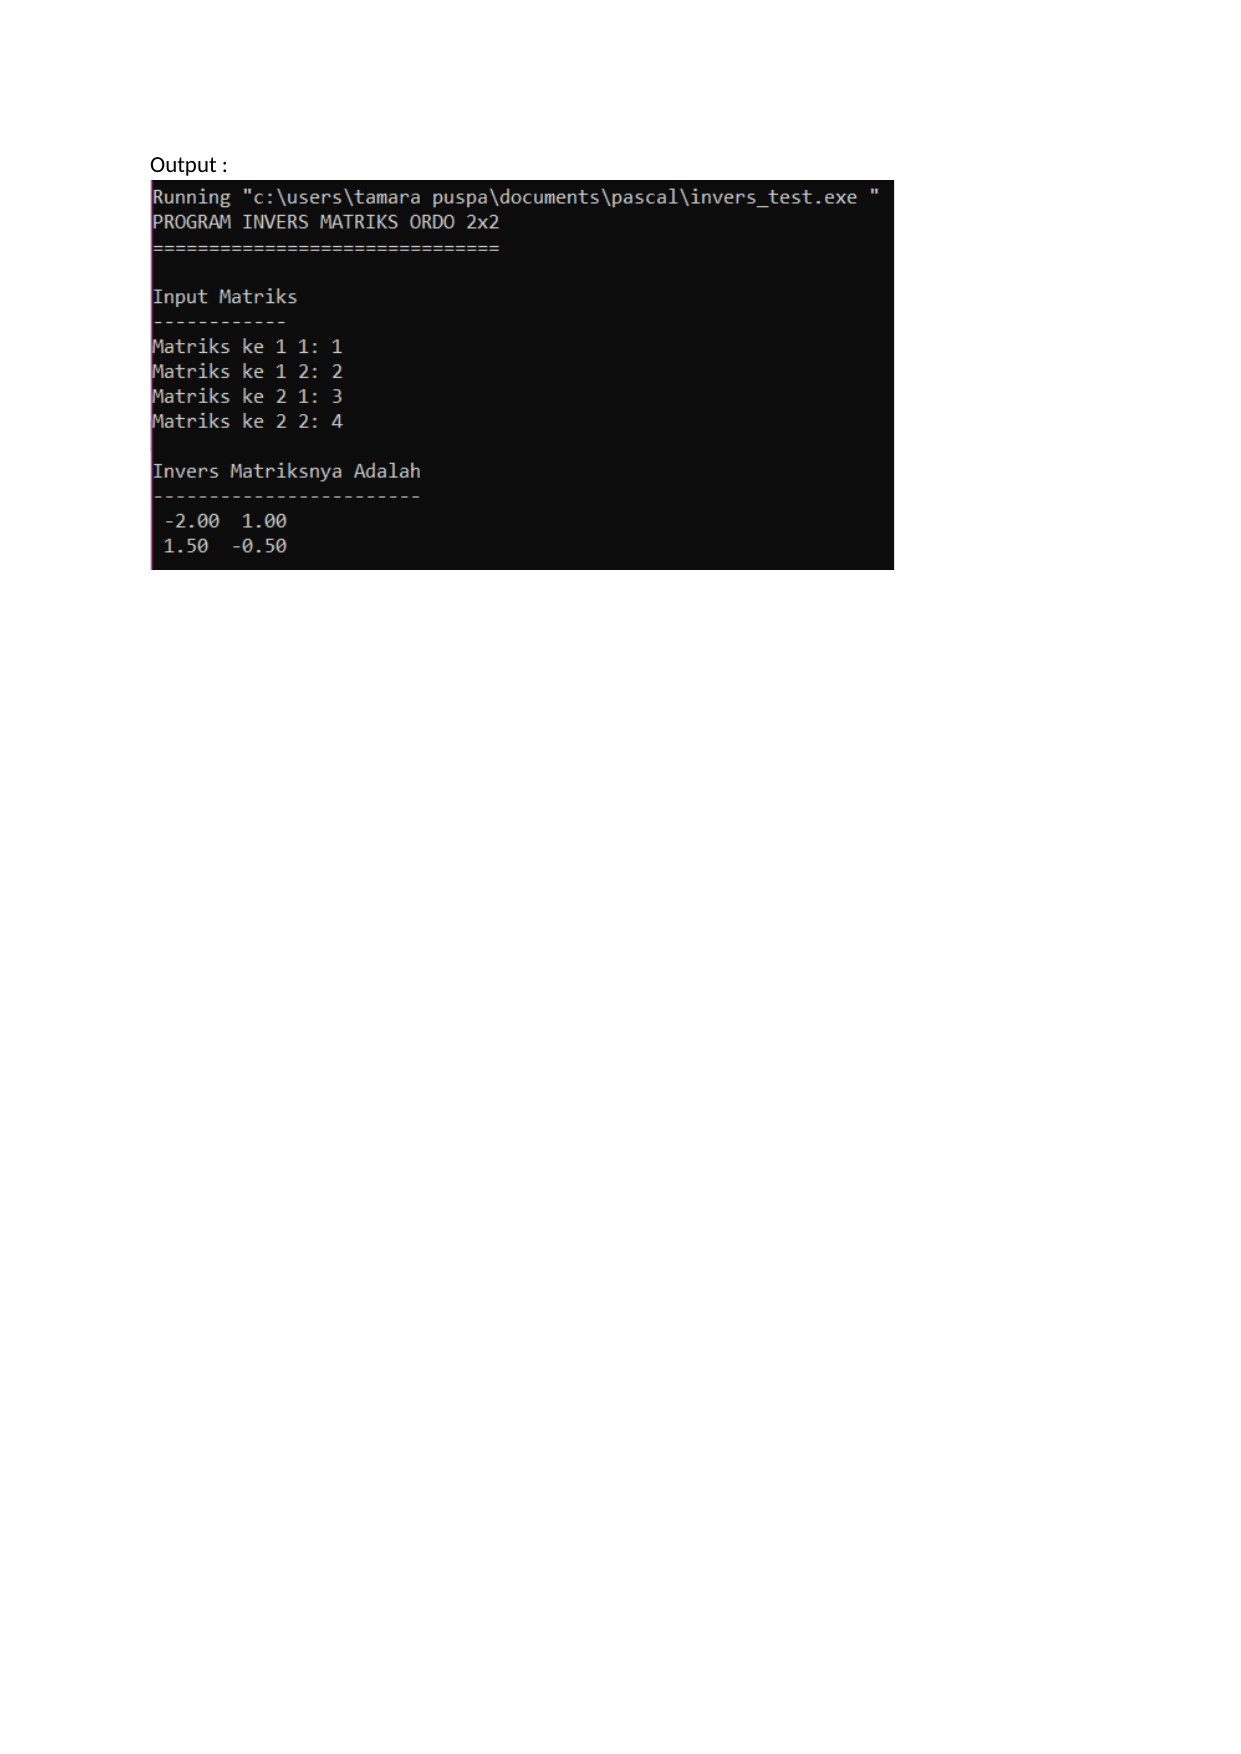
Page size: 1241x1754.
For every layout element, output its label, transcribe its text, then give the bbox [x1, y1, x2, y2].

picture [150, 180, 895, 570]
